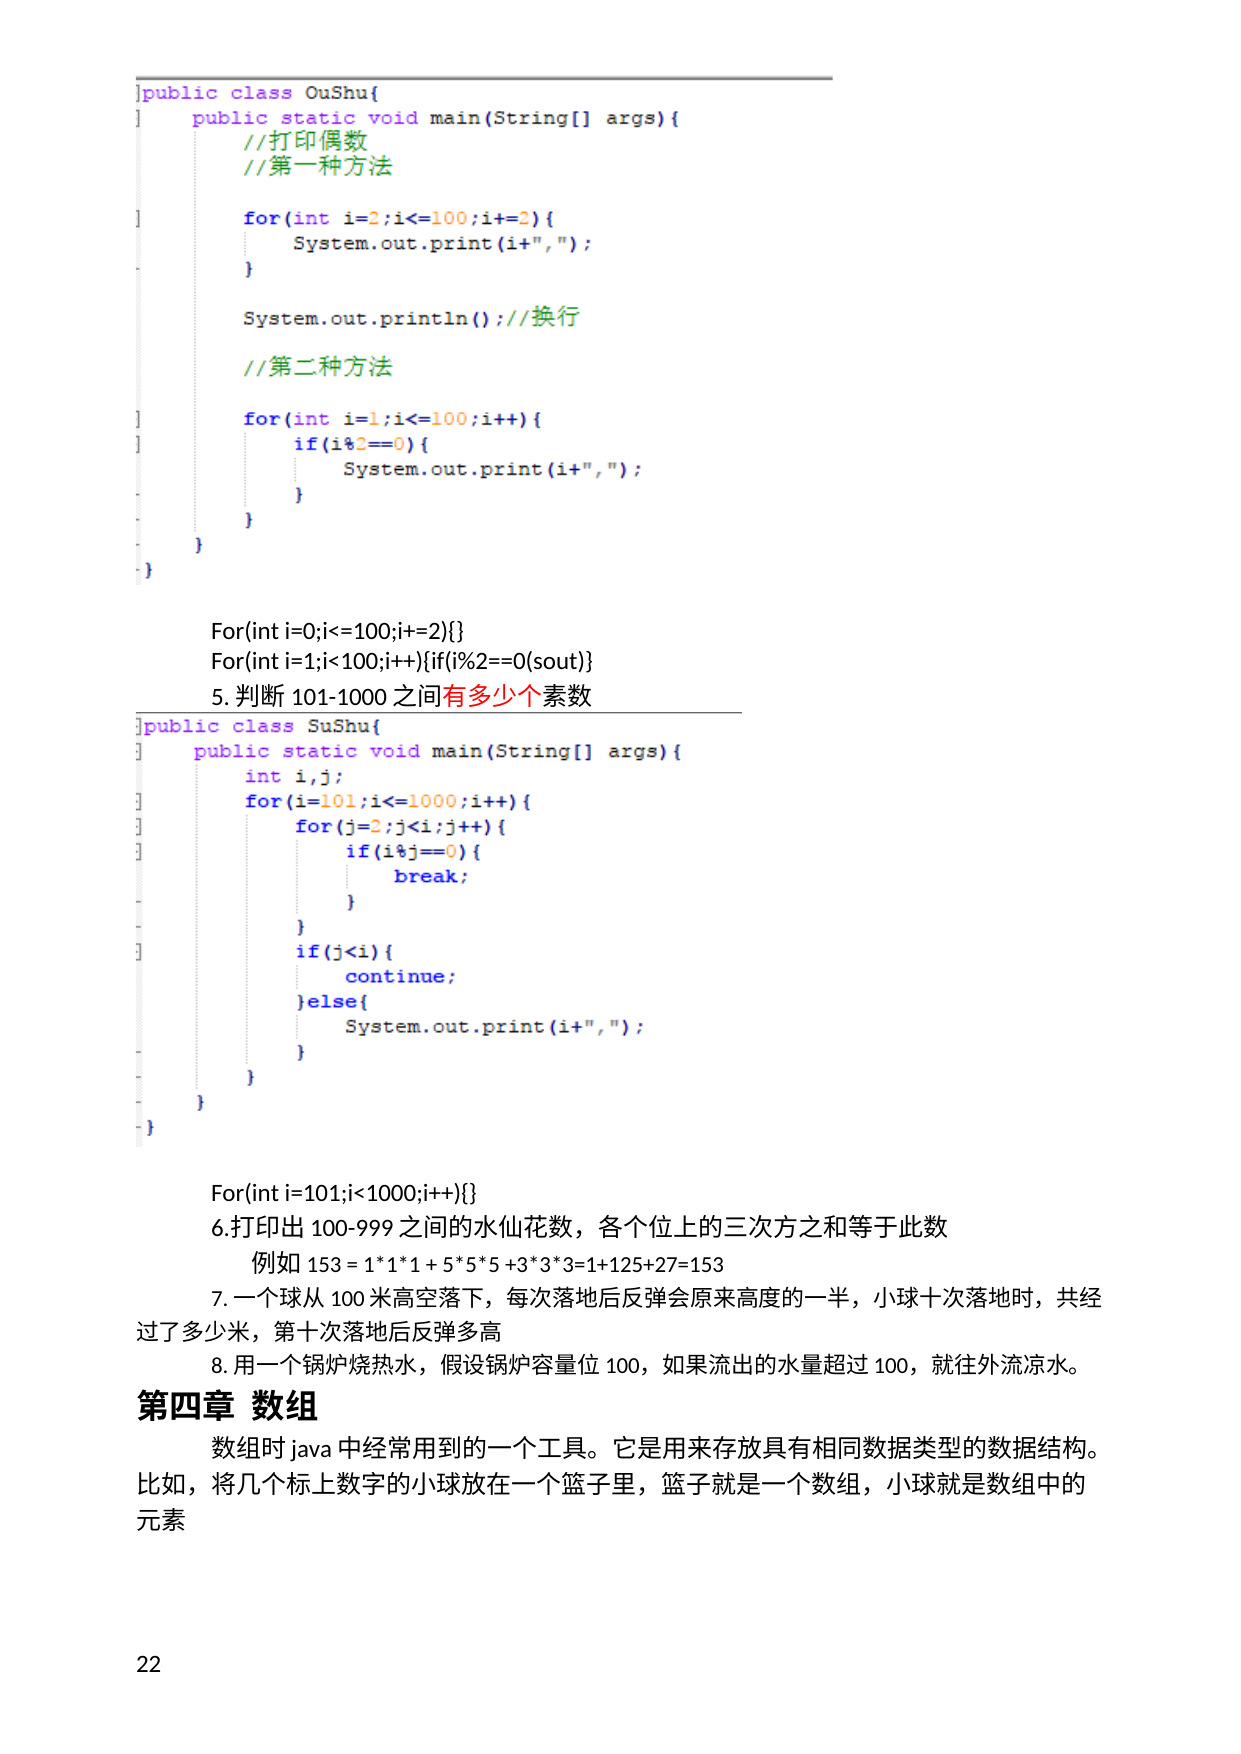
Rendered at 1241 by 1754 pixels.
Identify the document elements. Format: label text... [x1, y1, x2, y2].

text For(int i=1;i<100;i++){if(i%2==0(sout)} [136, 645, 1104, 676]
text 7. 一个球从100米高空落下，每次落地后反弹会原来高度的一半，小球十次落地时，共经过了多少米，第十次落地后反弹多高 [136, 1280, 1104, 1347]
text For(int i=101;i<1000;i++){} [136, 1177, 1104, 1208]
text 例如153 = 1*1*1 + 5*5*5 +3*3*3=1+125+27=153 [176, 1244, 1104, 1280]
text 8. 用一个锅炉烧热水，假设锅炉容量位100，如果流出的水量超过100，就往外流凉水。 [136, 1347, 1104, 1380]
text For(int i=0;i<=100;i+=2){} [136, 615, 1104, 645]
subtitle 数组 [136, 1380, 1104, 1428]
text 6.打印出100-999之间的水仙花数，各个位上的三次方之和等于此数 [136, 1208, 1104, 1244]
picture [135, 712, 743, 1147]
picture [135, 75, 833, 585]
text 数组时java中经常用到的一个工具。它是用来存放具有相同数据类型的数据结构。比如，将几个标上数字的小球放在一个篮子里，篮子就是一个数组，小球就是数组中的元素 [136, 1428, 1104, 1537]
text 5. 判断101-1000之间有多少个素数 [136, 676, 1104, 712]
